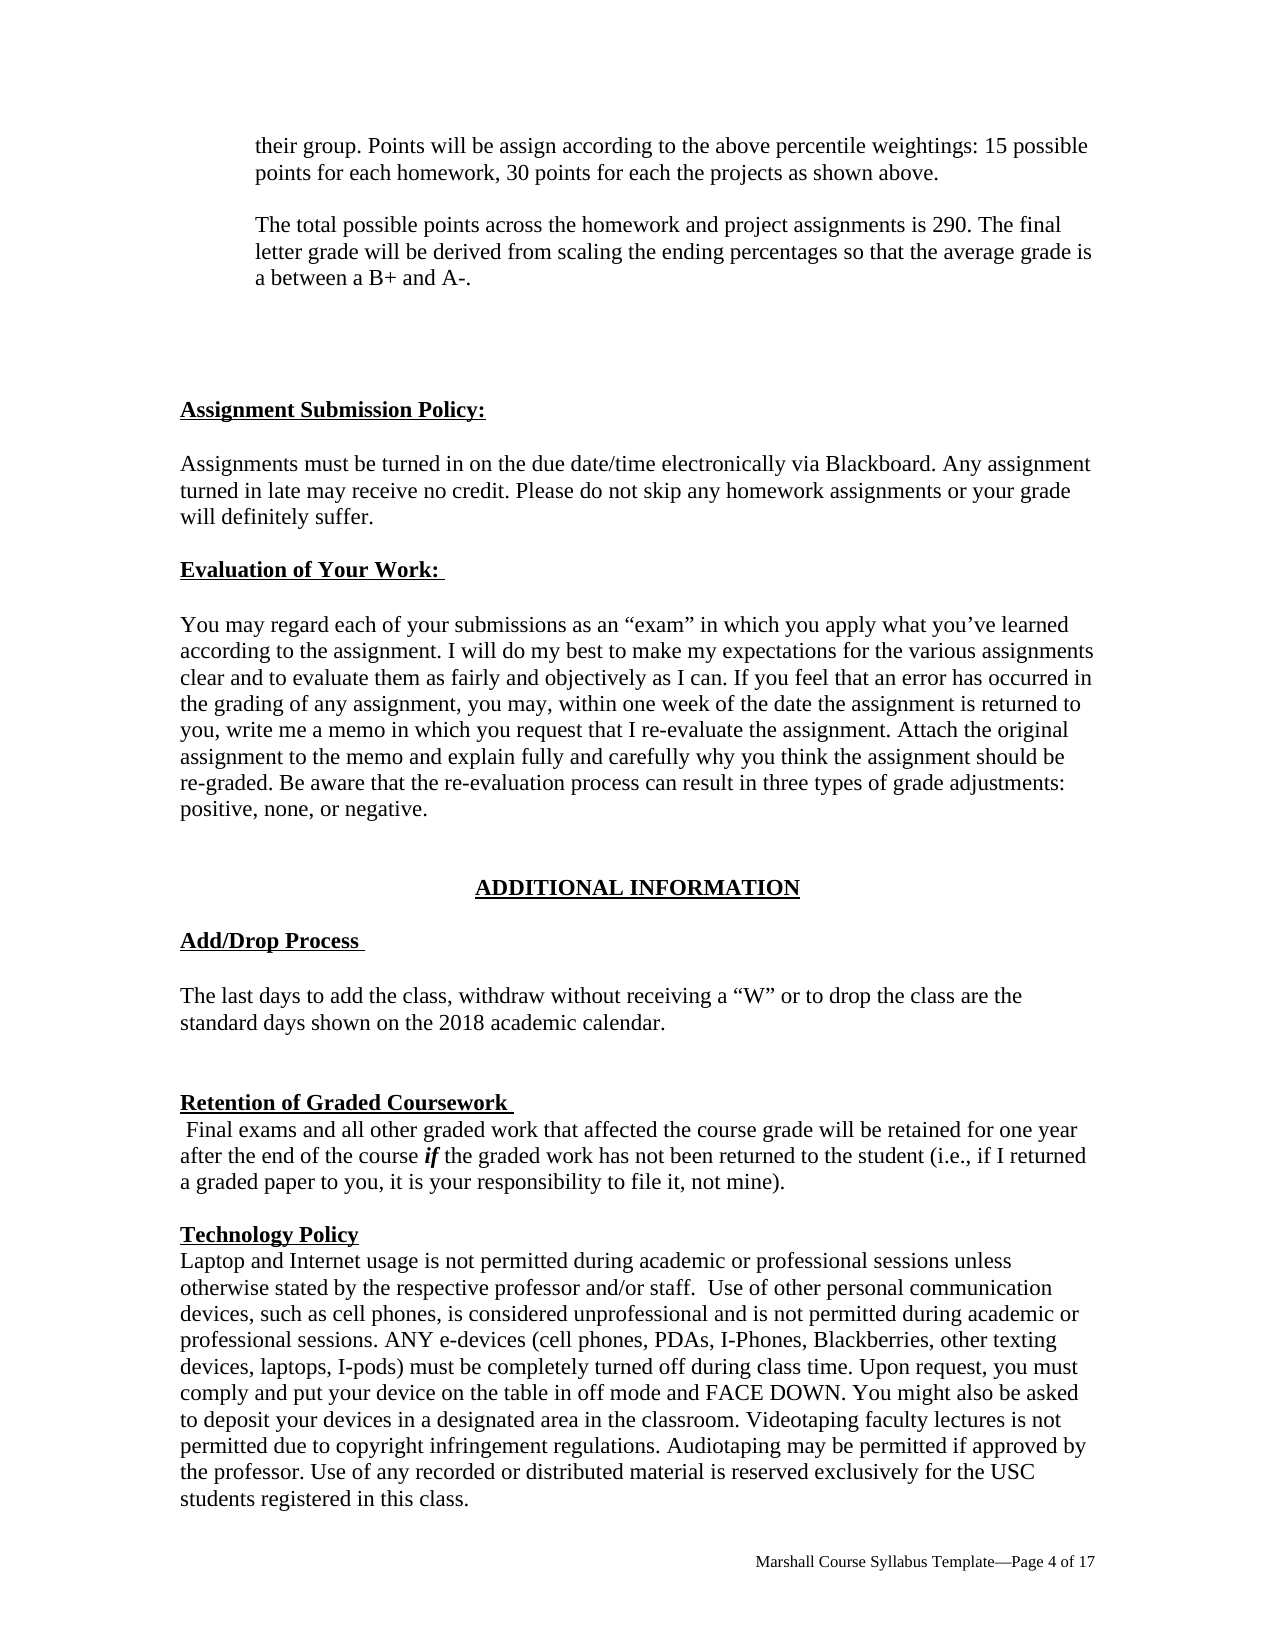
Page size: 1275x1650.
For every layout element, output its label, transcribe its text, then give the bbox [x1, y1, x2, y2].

text Technology Policy [180, 1221, 1095, 1247]
text Final exams and all other graded work that affected the course grade will be retained for one year after the end of the course if the graded work has not been returned to the student (i.e., if I returned a graded paper to you, it is your responsibility to file it, not mine). [180, 1116, 1095, 1195]
text Retention of Graded Coursework [180, 1089, 1095, 1116]
text Assignments must be turned in on the due date/time electronically via Blackboard. Any assignment turned in late may receive no credit. Please do not skip any homework assignments or your grade will definitely suffer. [180, 450, 1095, 529]
text Evaluation of Your Work: [180, 556, 1095, 582]
text You may regard each of your submissions as an “exam” in which you apply what you’ve learned according to the assignment. I will do my best to make my expectations for the various assignments clear and to evaluate them as fairly and objectively as I can. If you feel that an error has occurred in the grading of any assignment, you may, within one week of the date the assignment is returned to you, write me a memo in which you request that I re-evaluate the assignment. Attach the original assignment to the memo and explain fully and carefully why you think the assignment should be re-graded. Be aware that the re-evaluation process can result in three types of grade adjustments: positive, none, or negative. [180, 611, 1095, 822]
text Add/Drop Process [180, 927, 1095, 982]
text The last days to add the class, withdraw without receiving a “W” or to drop the class are the standard days shown on the 2018 academic calendar. [180, 982, 1095, 1035]
text ADDITIONAL INFORMATION [180, 874, 1095, 901]
text The total possible points across the homework and project assignments is 290. The final letter grade will be derived from scaling the ending percentages so that the average grade is a between a B+ and A-. [255, 212, 1095, 291]
text Laptop and Internet usage is not permitted during academic or professional sessions unless otherwise stated by the respective professor and/or staff. Use of other personal communication devices, such as cell phones, is considered unprofessional and is not permitted during academic or professional sessions. ANY e-devices (cell phones, PDAs, I-Phones, Blackberries, other texting devices, laptops, I-pods) must be completely turned off during class time. Upon request, you must comply and put your device on the table in off mode and FACE DOWN. You might also be asked to deposit your devices in a designated area in the classroom. Videotaping faculty lectures is not permitted due to copyright infringement regulations. Audiotaping may be permitted if approved by the professor. Use of any recorded or distributed material is reserved exclusively for the USC students registered in this class. [180, 1247, 1095, 1511]
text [255, 132, 1095, 185]
text Assignment Submission Policy: [180, 396, 1095, 422]
